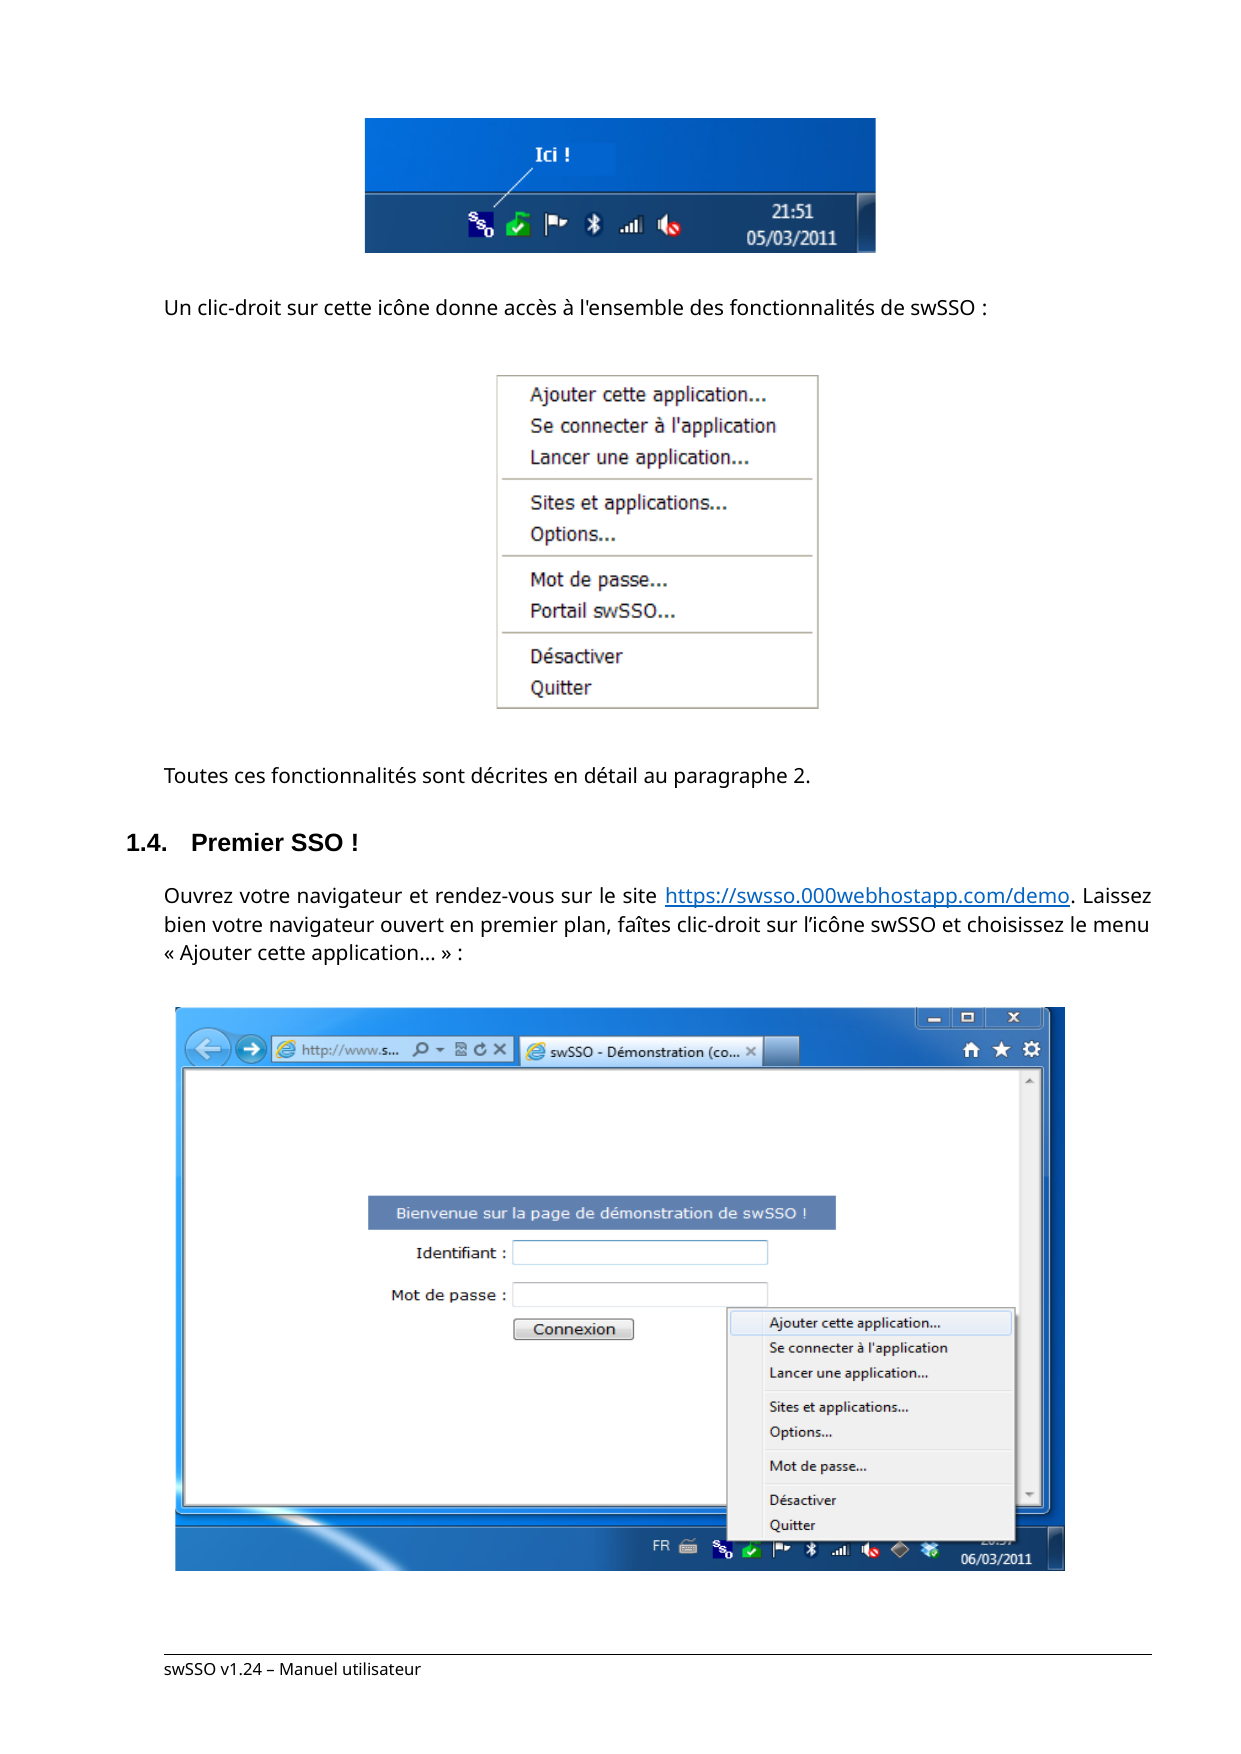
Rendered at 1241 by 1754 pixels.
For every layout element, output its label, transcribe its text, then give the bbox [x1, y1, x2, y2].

text Ouvrez votre navigateur et rendez-vous sur le site https://swsso.000webhostapp.com/demo. Laissez bien votre navigateur ouvert en premier plan, faîtes clic-droit sur l’icône swSSO et choisissez le menu « Ajouter cette application… » : [164, 881, 1152, 967]
text Un clic-droit sur cette icône donne accès à l'ensemble des fonctionnalités de swSSO : [164, 293, 1152, 322]
picture [175, 1007, 1065, 1571]
picture [364, 118, 876, 253]
subtitle Premier SSO ! [126, 827, 1152, 856]
text Toutes ces fonctionnalités sont décrites en détail au paragraphe 2. [164, 762, 1152, 790]
picture [496, 375, 819, 709]
